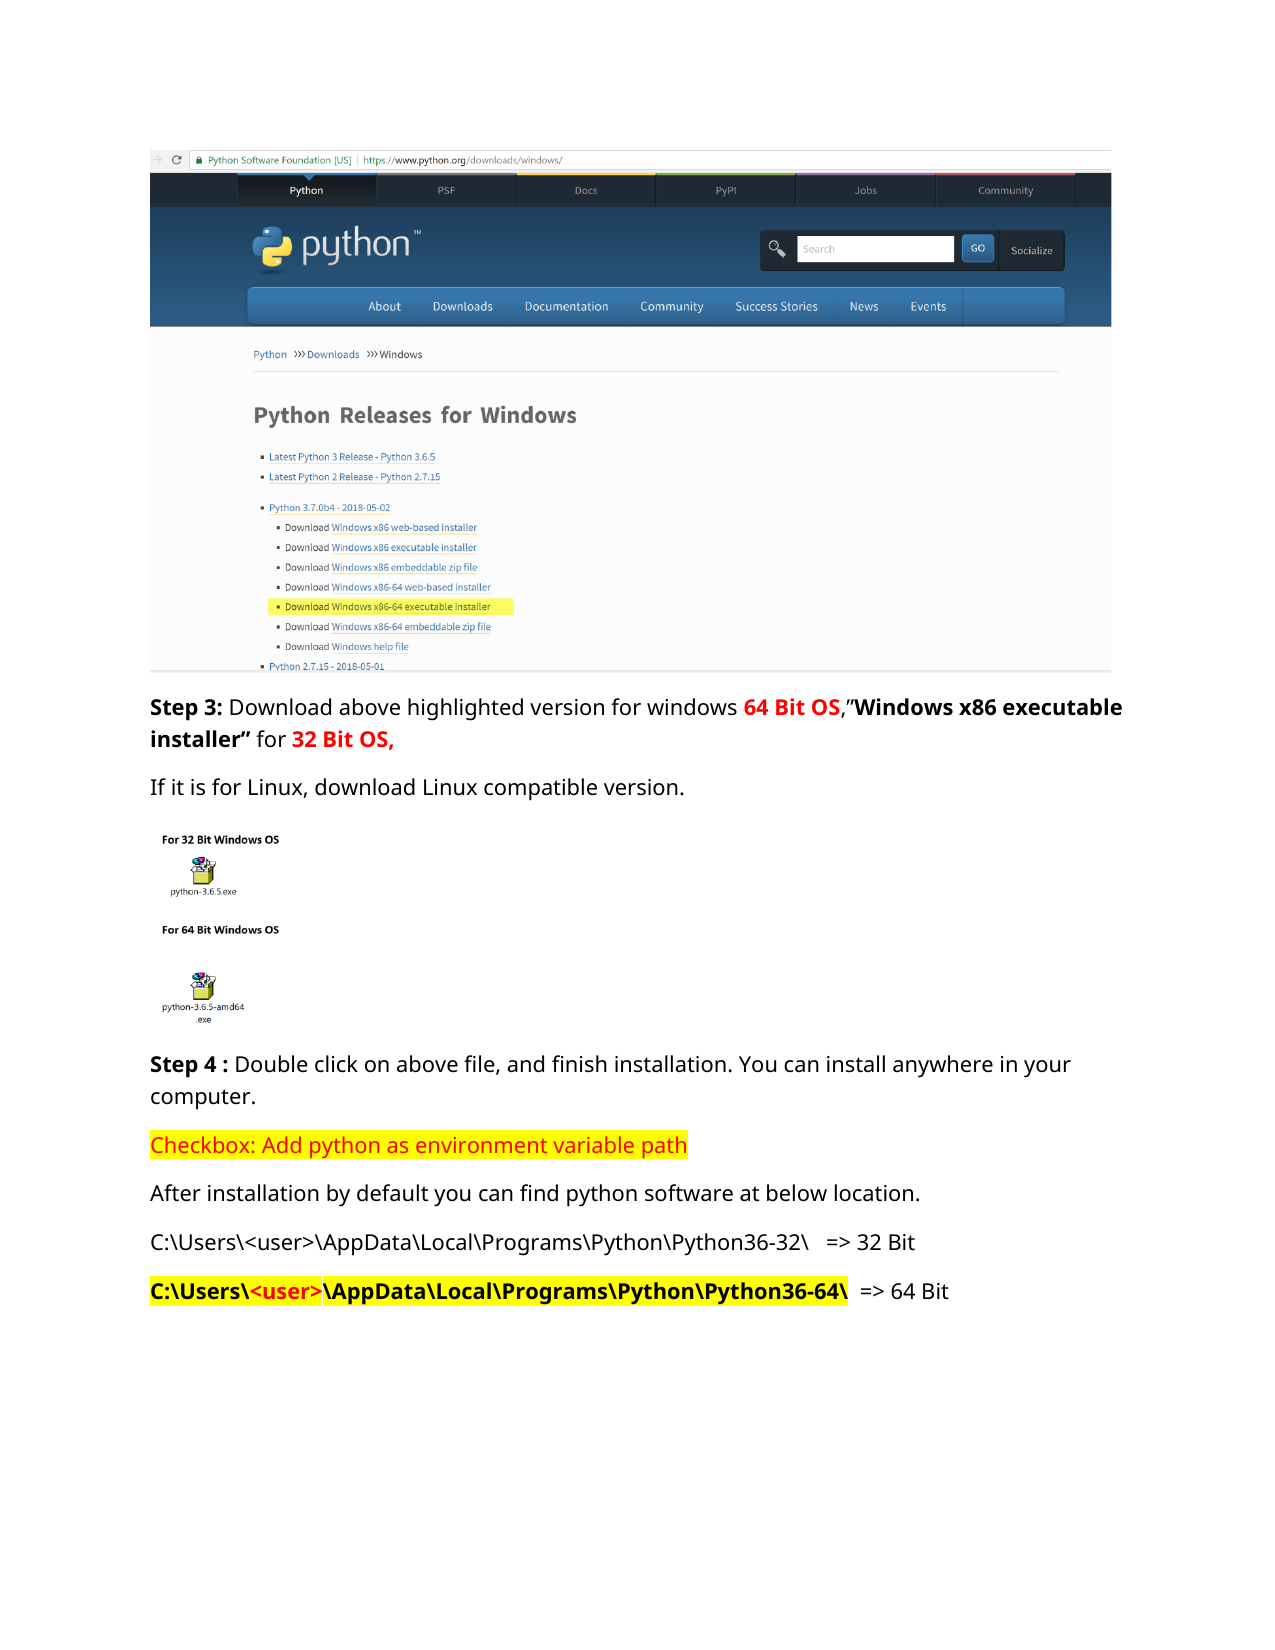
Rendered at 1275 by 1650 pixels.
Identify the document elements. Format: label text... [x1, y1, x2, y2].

text C:\Users\<user>\AppData\Local\Programs\Python\Python36-64\ => 64 Bit [848, 1276, 1125, 1306]
picture [150, 150, 1112, 673]
text C:\Users\<user>\AppData\Local\Programs\Python\Python36-32\ => 32 Bit [150, 1227, 1125, 1257]
text Step 3: Download above highlighted version for windows 64 Bit OS,”Windows x86 executable installer” for 32 Bit OS, [150, 692, 1125, 753]
text Checkbox: Add python as environment variable path [150, 1129, 1125, 1159]
text If it is for Linux, download Linux compatible version. [150, 772, 1125, 802]
picture [150, 821, 306, 1030]
text Step 4 : Double click on above file, and finish installation. You can install anywhere in your computer. [150, 1049, 1125, 1111]
text After installation by default you can find python software at below location. [150, 1178, 1125, 1208]
